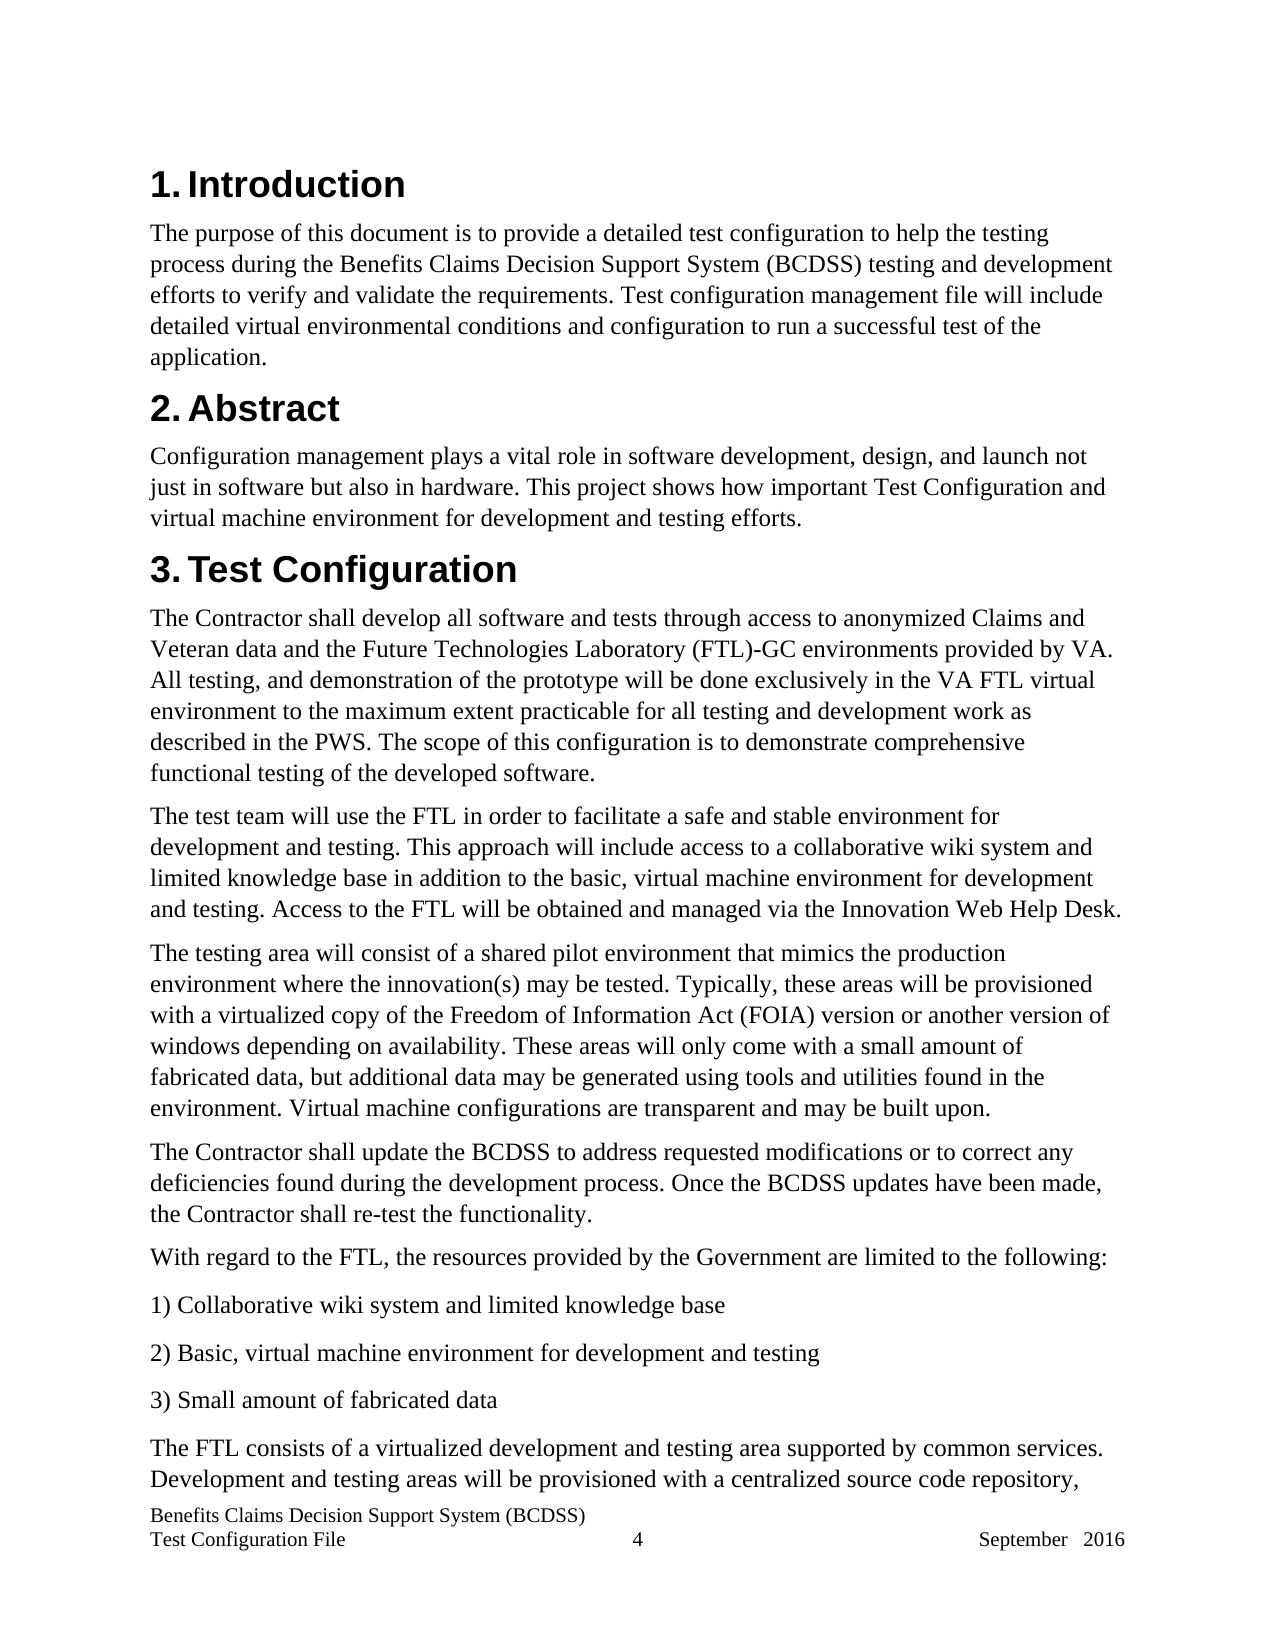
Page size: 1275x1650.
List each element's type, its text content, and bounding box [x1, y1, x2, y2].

text 2) Basic, virtual machine environment for development and testing [150, 1338, 1125, 1367]
text The Contractor shall develop all software and tests through access to anonymized Claims and Veteran data and the Future Technologies Laboratory (FTL)-GC environments provided by VA. All testing, and demonstration of the prototype will be done exclusively in the VA FTL virtual environment to the maximum extent practicable for all testing and development work as described in the PWS. The scope of this configuration is to demonstrate comprehensive functional testing of the developed software. [150, 603, 1125, 787]
text 3) Small amount of fabricated data [150, 1386, 1125, 1414]
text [150, 1433, 1125, 1493]
text 1) Collaborative wiki system and limited knowledge base [150, 1290, 1125, 1319]
subtitle Test Configuration [150, 547, 1125, 590]
text With regard to the FTL, the resources provided by the Government are limited to the following: [150, 1242, 1125, 1271]
text The purpose of this document is to provide a detailed test configuration to help the testing process during the Benefits Claims Decision Support System (BCDSS) testing and development efforts to verify and validate the requirements. Test configuration management file will include detailed virtual environmental conditions and configuration to run a successful test of the application. [150, 218, 1125, 371]
subtitle Abstract [150, 386, 1125, 429]
text The Contractor shall update the BCDSS to address requested modifications or to correct any deficiencies found during the development process. Once the BCDSS updates have been made, the Contractor shall re-test the functionality. [150, 1137, 1125, 1228]
text Configuration management plays a vital role in software development, design, and launch not just in software but also in hardware. This project shows how important Test Configuration and virtual machine environment for development and testing efforts. [150, 441, 1125, 532]
text The testing area will consist of a shared pilot environment that mimics the production environment where the innovation(s) may be tested. Typically, these areas will be provisioned with a virtualized copy of the Freedom of Information Act (FOIA) version or another version of windows depending on availability. These areas will only come with a small amount of fabricated data, but additional data may be generated using tools and utilities found in the environment. Virtual machine configurations are transparent and may be built upon. [150, 938, 1125, 1122]
text The test team will use the FTL in order to facilitate a safe and stable environment for development and testing. This approach will include access to a collaborative wiki system and limited knowledge base in addition to the basic, virtual machine environment for development and testing. Access to the FTL will be obtained and managed via the Innovation Web Help Desk. [150, 801, 1125, 923]
subtitle Introduction [150, 162, 1125, 206]
